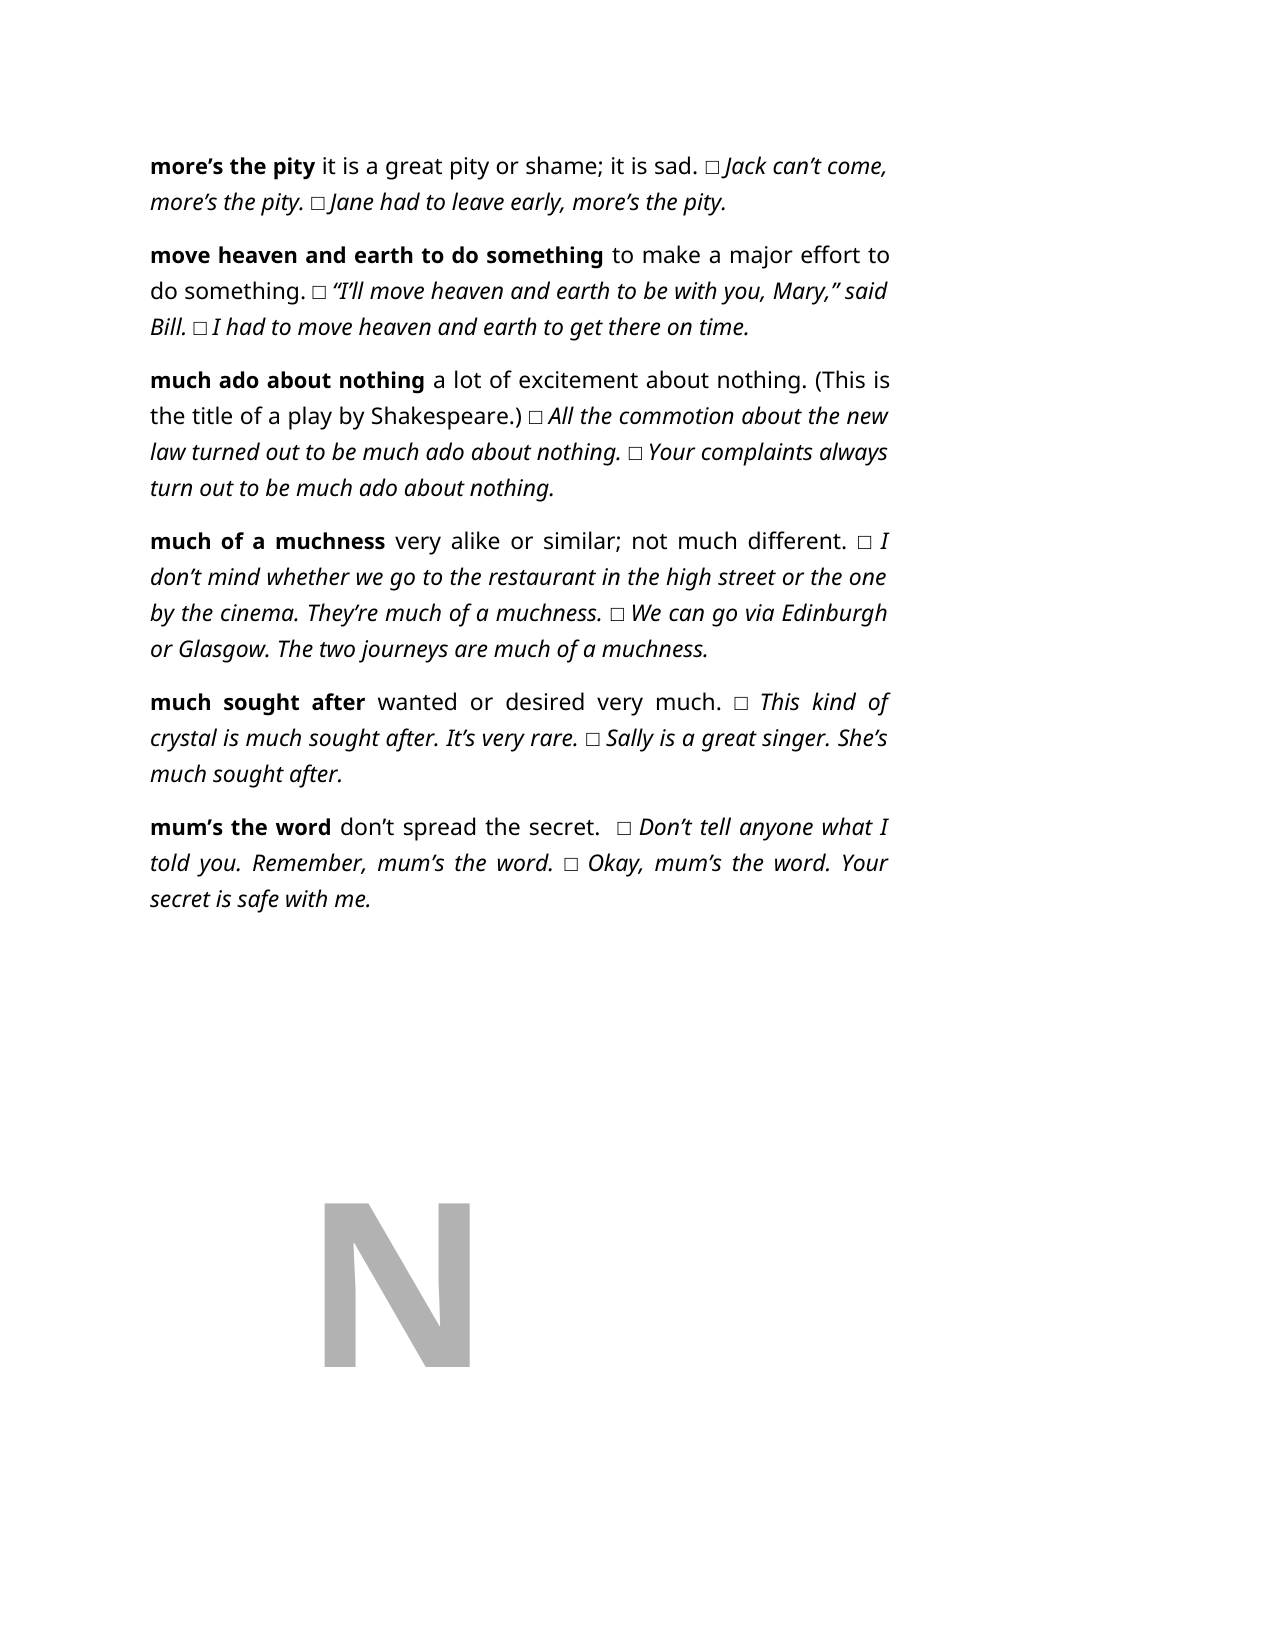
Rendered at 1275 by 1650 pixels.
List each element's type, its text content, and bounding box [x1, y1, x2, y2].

text move heaven and earth to do something to make a major effort to do something. □ “I’ll move heaven and earth to be with you, Mary,” said Bill. □ I had to move heaven and earth to get there on time. [150, 239, 891, 342]
text much sought after wanted or desired very much. □ This kind of crystal is much sought after. It’s very rare. □ Sally is a great singer. She’s much sought after. [150, 686, 891, 789]
text more’s the pity it is a great pity or shame; it is sad. □ Jack can’t come, more’s the pity. □ Jane had to leave early, more’s the pity. [150, 150, 891, 217]
text much ado about nothing a lot of excitement about nothing. (This is the title of a play by Shakespeare.) □ All the commotion about the new law turned out to be much ado about nothing. □ Your complaints always turn out to be much ado about nothing. [150, 364, 891, 503]
text much of a muchness very alike or similar; not much different. □ I don’t mind whether we go to the restaurant in the high street or the one by the cinema. They’re much of a muchness. □ We can go via Edinburgh or Glasgow. The two journeys are much of a muchness. [150, 525, 891, 664]
text N [304, 1122, 891, 1434]
text mum’s the word don’t spread the secret. □ Don’t tell anyone what I told you. Remember, mum’s the word. □ Okay, mum’s the word. Your secret is safe with me. [150, 811, 891, 914]
